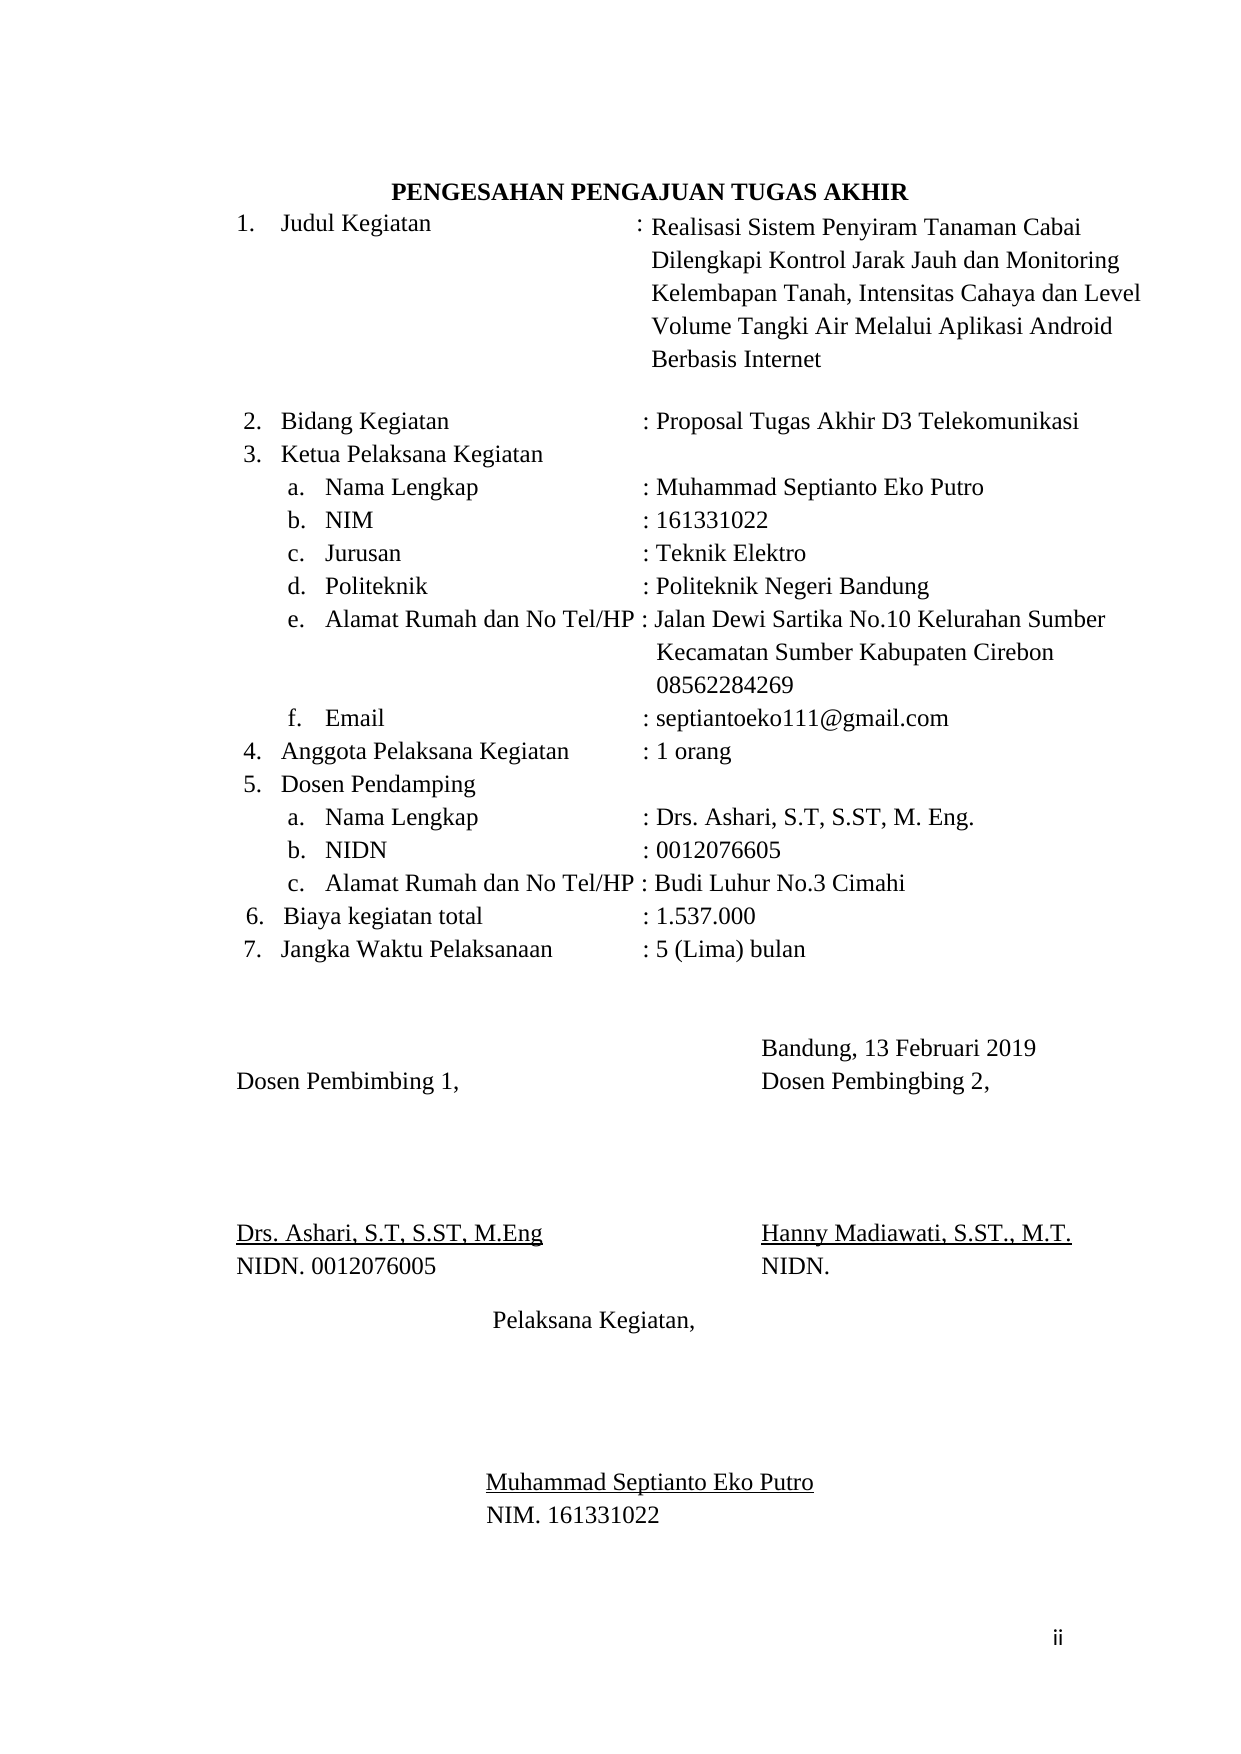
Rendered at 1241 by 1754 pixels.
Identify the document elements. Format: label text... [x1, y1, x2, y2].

list NIM : 161331022 [287, 505, 1063, 533]
list Jurusan : Teknik Elektro [287, 538, 1063, 567]
list Alamat Rumah dan No Tel/HP : Jalan Dewi Sartika No.10 Kelurahan Sumber [287, 604, 1137, 633]
list Jangka Waktu Pelaksanaan : 5 (Lima) bulan [243, 934, 1063, 963]
text Drs. Ashari, S.T, S.ST, M.Eng Hanny Madiawati, S.ST., M.T. [236, 1218, 1152, 1247]
text Dosen Pembimbing 1, Dosen Pembingbing 2, [236, 1066, 1063, 1095]
subtitle PENGESAHAN PENGAJUAN TUGAS AKHIR [236, 177, 1063, 206]
list Bidang Kegiatan : Proposal Tugas Akhir D3 Telekomunikasi [243, 406, 1093, 434]
list Nama Lengkap : Muhammad Septianto Eko Putro [287, 472, 1063, 501]
list Biaya kegiatan total : 1.537.000 [246, 901, 1063, 930]
list Dosen Pendamping [243, 769, 1063, 798]
list Judul Kegiatan : [236, 208, 1063, 236]
text Muhammad Septianto Eko Putro [236, 1467, 1063, 1496]
list 08562284269 [325, 670, 1137, 699]
text NIM. 161331022 [386, 1500, 1063, 1528]
text Pelaksana Kegiatan, [461, 1305, 1063, 1334]
text NIDN. 0012076005 NIDN. [236, 1251, 1063, 1280]
list Nama Lengkap : Drs. Ashari, S.T, S.ST, M. Eng. [287, 802, 1063, 831]
list NIDN : 0012076605 [287, 835, 1063, 864]
list Alamat Rumah dan No Tel/HP : Budi Luhur No.3 Cimahi [287, 868, 1063, 897]
list Politeknik : Politeknik Negeri Bandung [287, 571, 1063, 599]
list Kecamatan Sumber Kabupaten Cirebon [325, 637, 1137, 666]
text Bandung, 13 Februari 2019 [686, 1033, 1063, 1062]
list Ketua Pelaksana Kegiatan [243, 439, 1063, 467]
list Anggota Pelaksana Kegiatan : 1 orang [243, 736, 1063, 765]
list Email : septiantoeko111@gmail.com [287, 703, 1063, 732]
